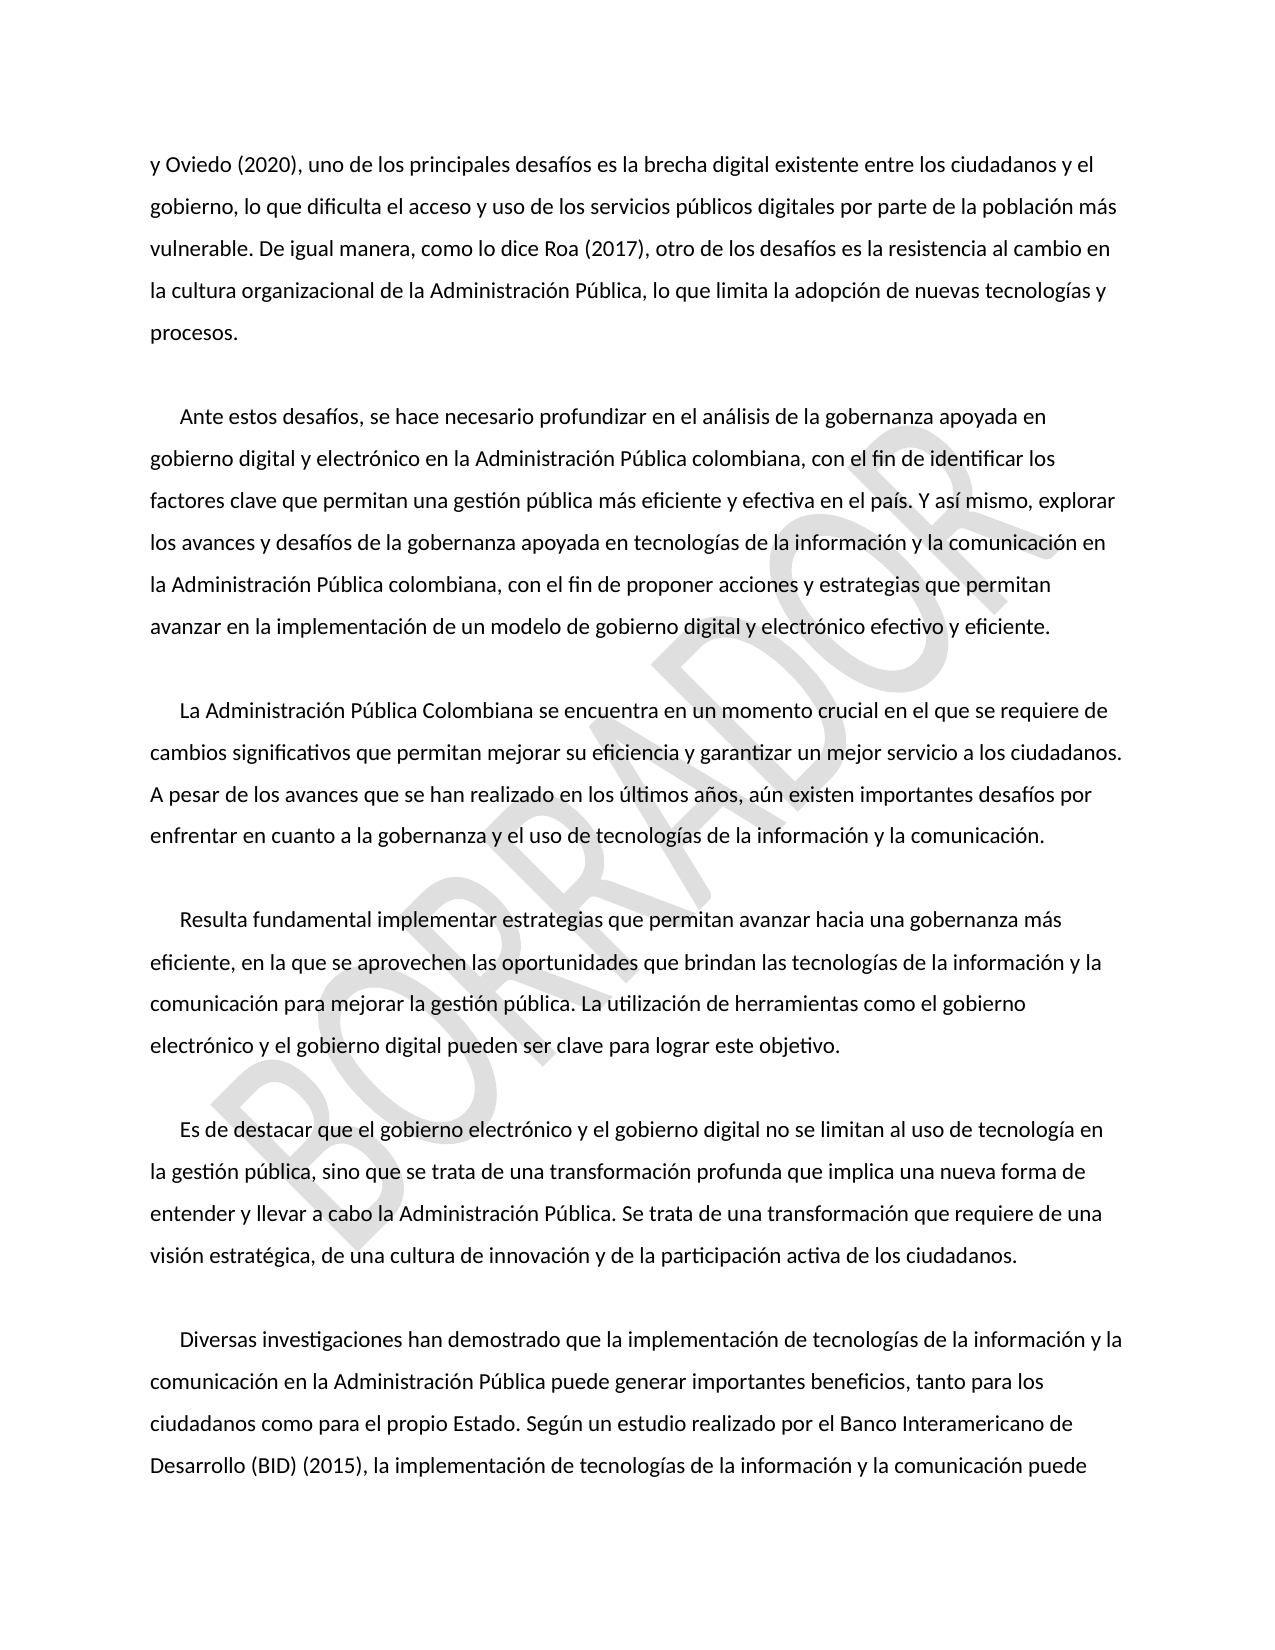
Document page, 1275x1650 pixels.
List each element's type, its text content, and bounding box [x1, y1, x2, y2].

text Ante estos desafíos, se hace necesario profundizar en el análisis de la gobernanza apoyada en gobierno digital y electrónico en la Administración Pública colombiana, con el fin de identificar los factores clave que permitan una gestión pública más eficiente y efectiva en el país. Y así mismo, explorar los avances y desafíos de la gobernanza apoyada en tecnologías de la información y la comunicación en la Administración Pública colombiana, con el fin de proponer acciones y estrategias que permitan avanzar en la implementación de un modelo de gobierno digital y electrónico efectivo y eficiente. [150, 402, 1125, 640]
text Es de destacar que el gobierno electrónico y el gobierno digital no se limitan al uso de tecnología en la gestión pública, sino que se trata de una transformación profunda que implica una nueva forma de entender y llevar a cabo la Administración Pública. Se trata de una transformación que requiere de una visión estratégica, de una cultura de innovación y de la participación activa de los ciudadanos. [150, 1116, 1125, 1269]
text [150, 1325, 1125, 1479]
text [150, 150, 1125, 346]
text Resulta fundamental implementar estrategias que permitan avanzar hacia una gobernanza más eficiente, en la que se aprovechen las oportunidades que brindan las tecnologías de la información y la comunicación para mejorar la gestión pública. La utilización de herramientas como el gobierno electrónico y el gobierno digital pueden ser clave para lograr este objetivo. [150, 906, 1125, 1059]
text La Administración Pública Colombiana se encuentra en un momento crucial en el que se requiere de cambios significativos que permitan mejorar su eficiencia y garantizar un mejor servicio a los ciudadanos. A pesar de los avances que se han realizado en los últimos años, aún existen importantes desafíos por enfrentar en cuanto a la gobernanza y el uso de tecnologías de la información y la comunicación. [150, 696, 1125, 850]
